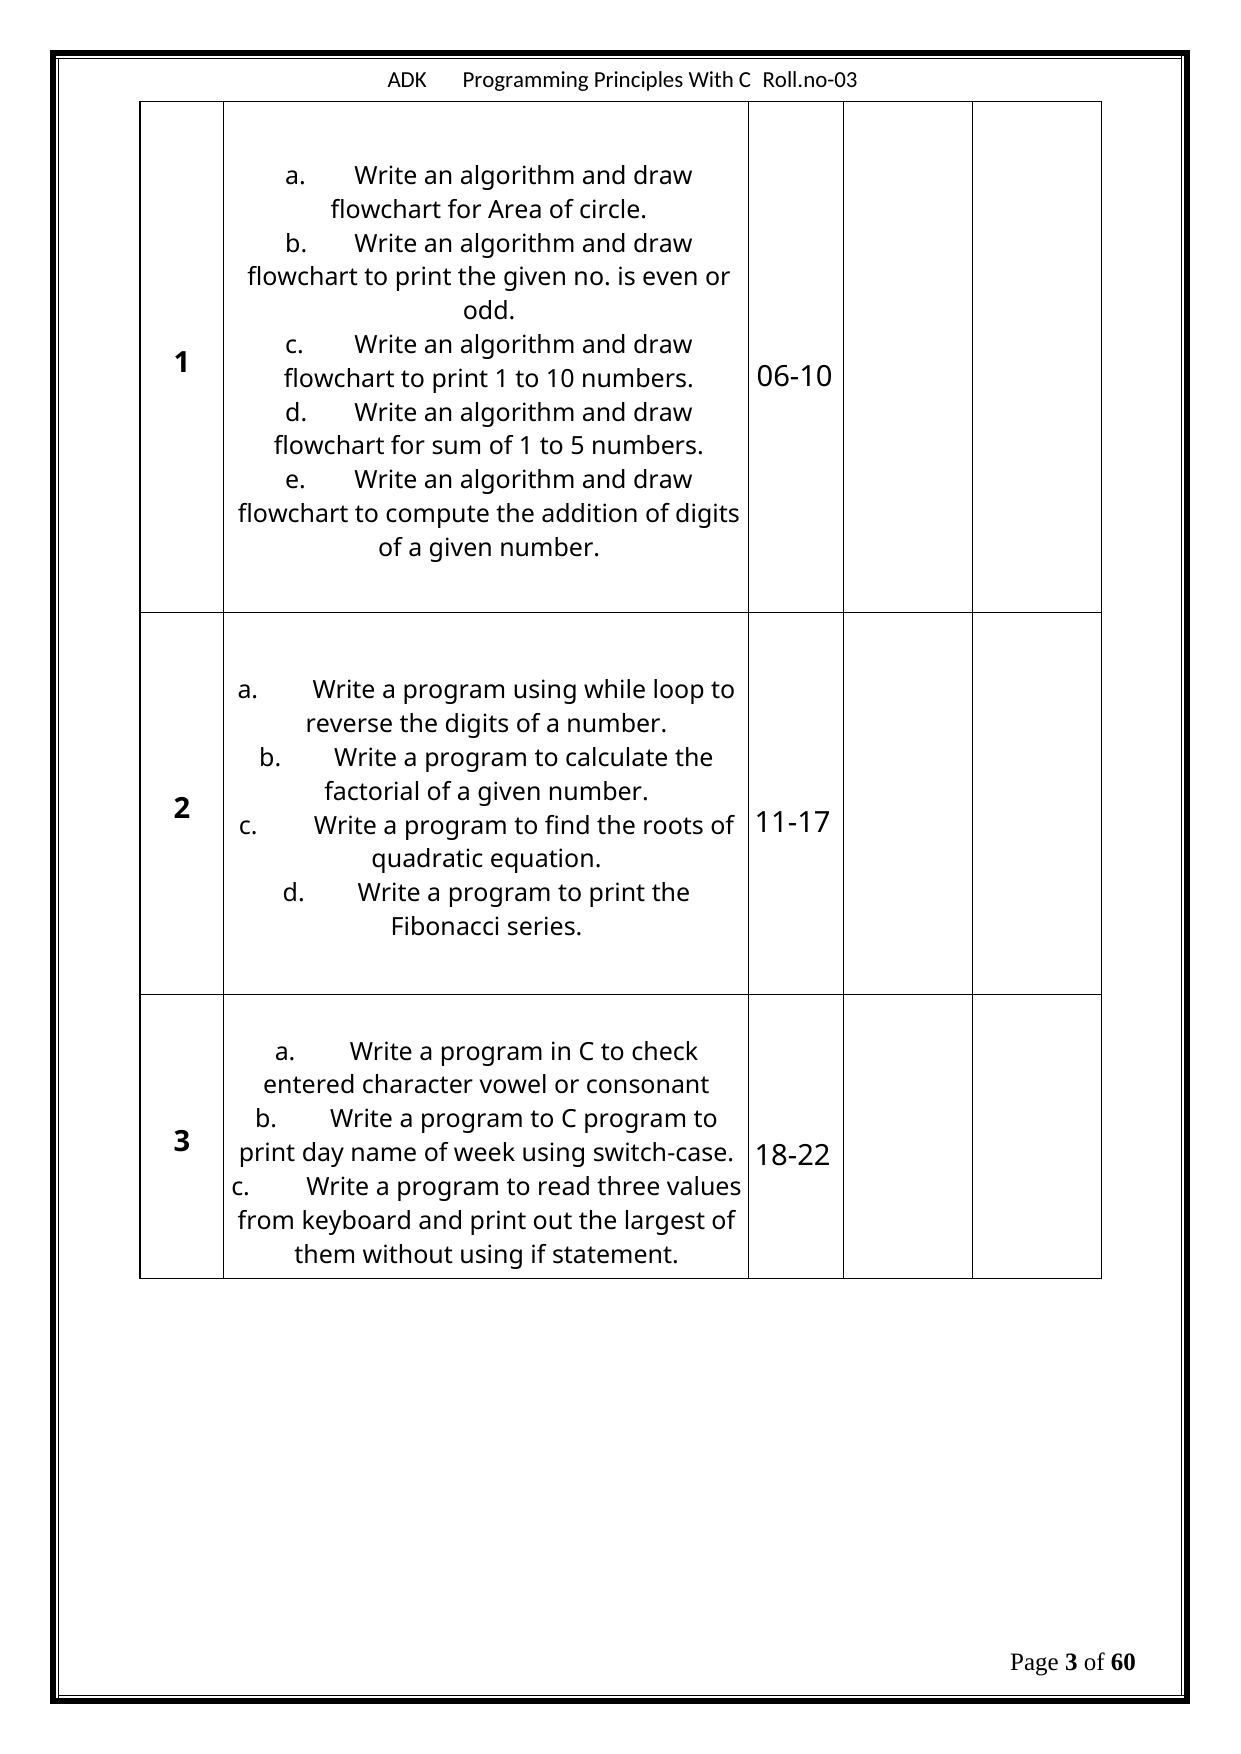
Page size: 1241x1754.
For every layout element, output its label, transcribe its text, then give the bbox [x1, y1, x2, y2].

table_cell [973, 102, 1101, 612]
table_cell [973, 613, 1101, 994]
table_cell [973, 995, 1101, 1278]
table_cell 11-17 [749, 613, 843, 994]
table_cell Write an algorithm and draw flowchart for Area of circle. Write an algorithm and draw flowchart to print the given no. is even or odd. Write an algorithm and draw flowchart to print 1 to 10 numbers. Write an algorithm and draw flowchart for sum of 1 to 5 numbers. Write an algorithm and draw flowchart to compute the addition of digits of a given number. [224, 102, 748, 612]
table_cell 3 [141, 995, 223, 1278]
table_cell Write a program using while loop to reverse the digits of a number. Write a program to calculate the factorial of a given number. Write a program to find the roots of quadratic equation. Write a program to print the Fibonacci series. [224, 613, 748, 994]
table_cell 18-22 [749, 995, 843, 1278]
table_cell 2 [141, 613, 223, 994]
table_cell [844, 995, 972, 1278]
table_cell [844, 613, 972, 994]
table_cell 06-10 [749, 102, 843, 612]
table_cell Write a program in C to check entered character vowel or consonant Write a program to C program to print day name of week using switch-case. Write a program to read three values from keyboard and print out the largest of them without using if statement. [224, 995, 748, 1278]
table_cell 1 [141, 102, 223, 612]
table_cell [844, 102, 972, 612]
